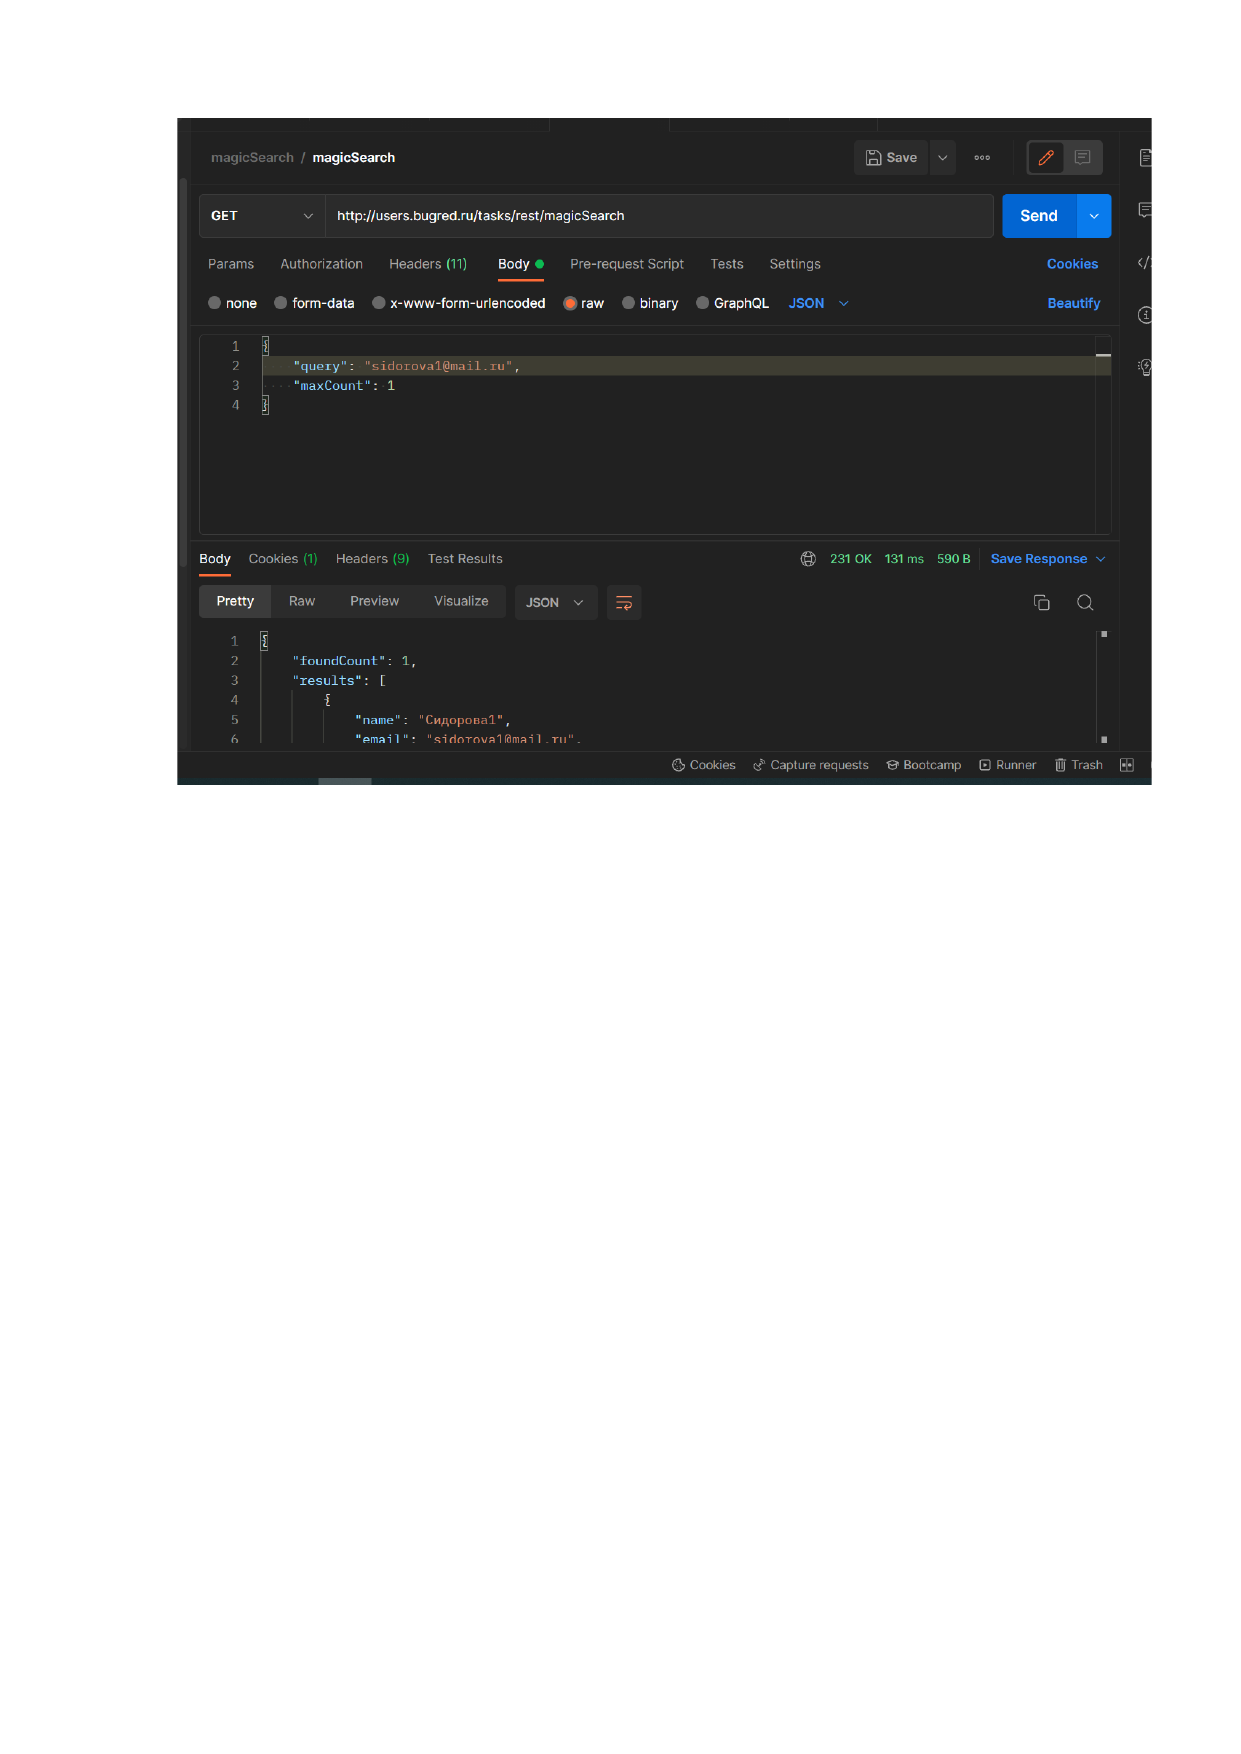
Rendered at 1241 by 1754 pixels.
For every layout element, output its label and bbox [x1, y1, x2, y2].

picture [177, 118, 1152, 785]
